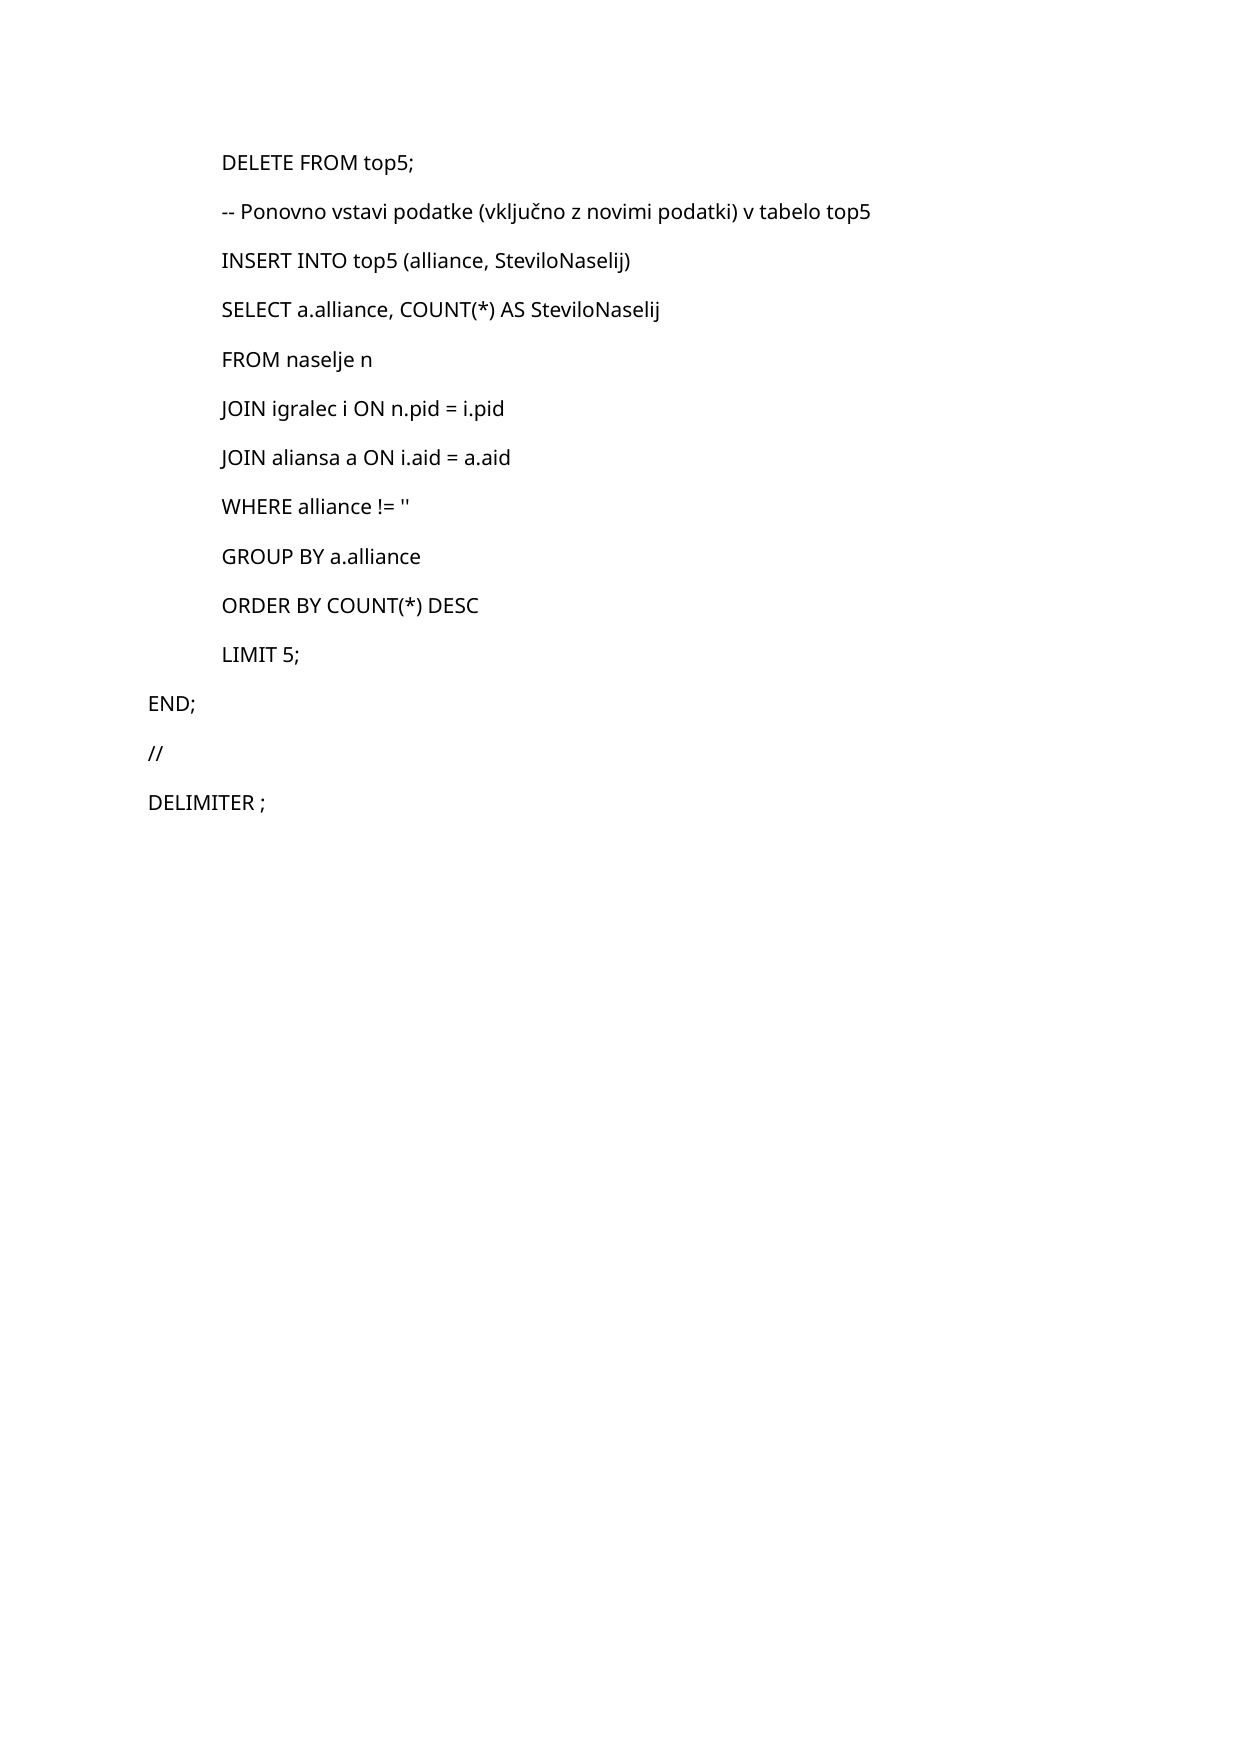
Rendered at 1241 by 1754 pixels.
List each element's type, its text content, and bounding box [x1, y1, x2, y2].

text // [148, 739, 1093, 767]
text DELIMITER ; [148, 788, 1093, 817]
text JOIN aliansa a ON i.aid = a.aid [148, 443, 1093, 472]
text INSERT INTO top5 (alliance, SteviloNaselij) [148, 246, 1093, 274]
text ORDER BY COUNT(*) DESC [148, 591, 1093, 619]
text END; [148, 689, 1093, 718]
text FROM naselje n [148, 345, 1093, 373]
text -- Ponovno vstavi podatke (vključno z novimi podatki) v tabelo top5 [148, 197, 1093, 225]
text JOIN igralec i ON n.pid = i.pid [148, 394, 1093, 422]
text GROUP BY a.alliance [148, 542, 1093, 570]
text LIMIT 5; [148, 640, 1093, 669]
text DELETE FROM top5; [148, 148, 1093, 176]
text SELECT a.alliance, COUNT(*) AS SteviloNaselij [148, 295, 1093, 324]
text WHERE alliance != '' [148, 492, 1093, 521]
